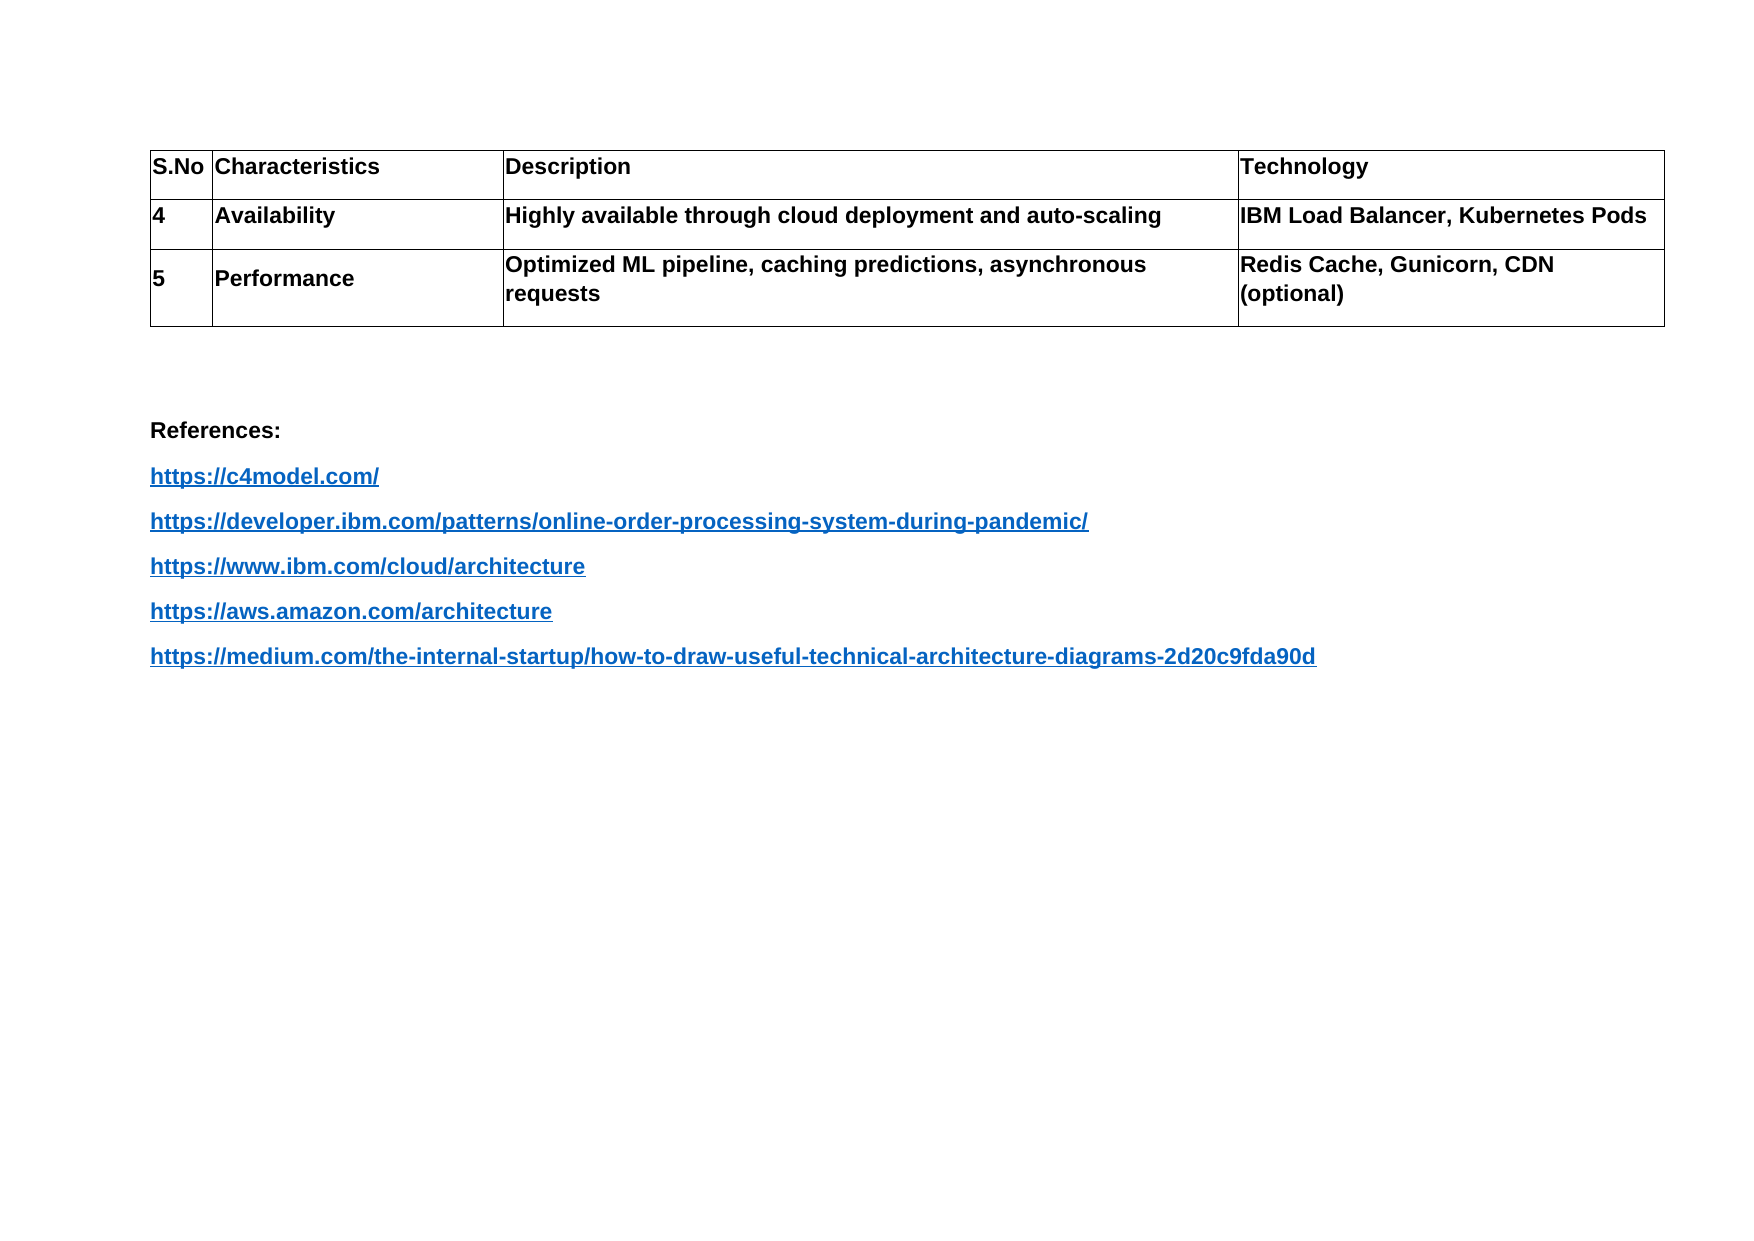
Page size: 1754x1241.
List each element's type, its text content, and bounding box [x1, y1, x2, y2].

table_header S.No [151, 151, 212, 199]
text https://developer.ibm.com/patterns/online-order-processing-system-during-pandemic/ [150, 508, 1665, 534]
table_cell Performance [213, 250, 503, 326]
table_cell Availability [213, 200, 503, 248]
table_header Description [504, 151, 1238, 199]
table_header Characteristics [213, 151, 503, 199]
table_cell 4 [151, 200, 212, 248]
table_cell IBM Load Balancer, Kubernetes Pods [1239, 200, 1664, 248]
table_cell 5 [151, 250, 212, 326]
table_header Technology [1239, 151, 1664, 199]
table_cell Highly available through cloud deployment and auto-scaling [504, 200, 1238, 248]
text https://c4model.com/ [150, 463, 1665, 489]
text References: [150, 417, 1665, 444]
table_cell Redis Cache, Gunicorn, CDN (optional) [1239, 250, 1664, 326]
table_cell Optimized ML pipeline, caching predictions, asynchronous requests [504, 250, 1238, 326]
text https://www.ibm.com/cloud/architecture [150, 553, 1665, 579]
text https://aws.amazon.com/architecture [150, 598, 1665, 624]
text https://medium.com/the-internal-startup/how-to-draw-useful-technical-architecture-diagrams-2d20c9fda90d [150, 643, 1665, 669]
